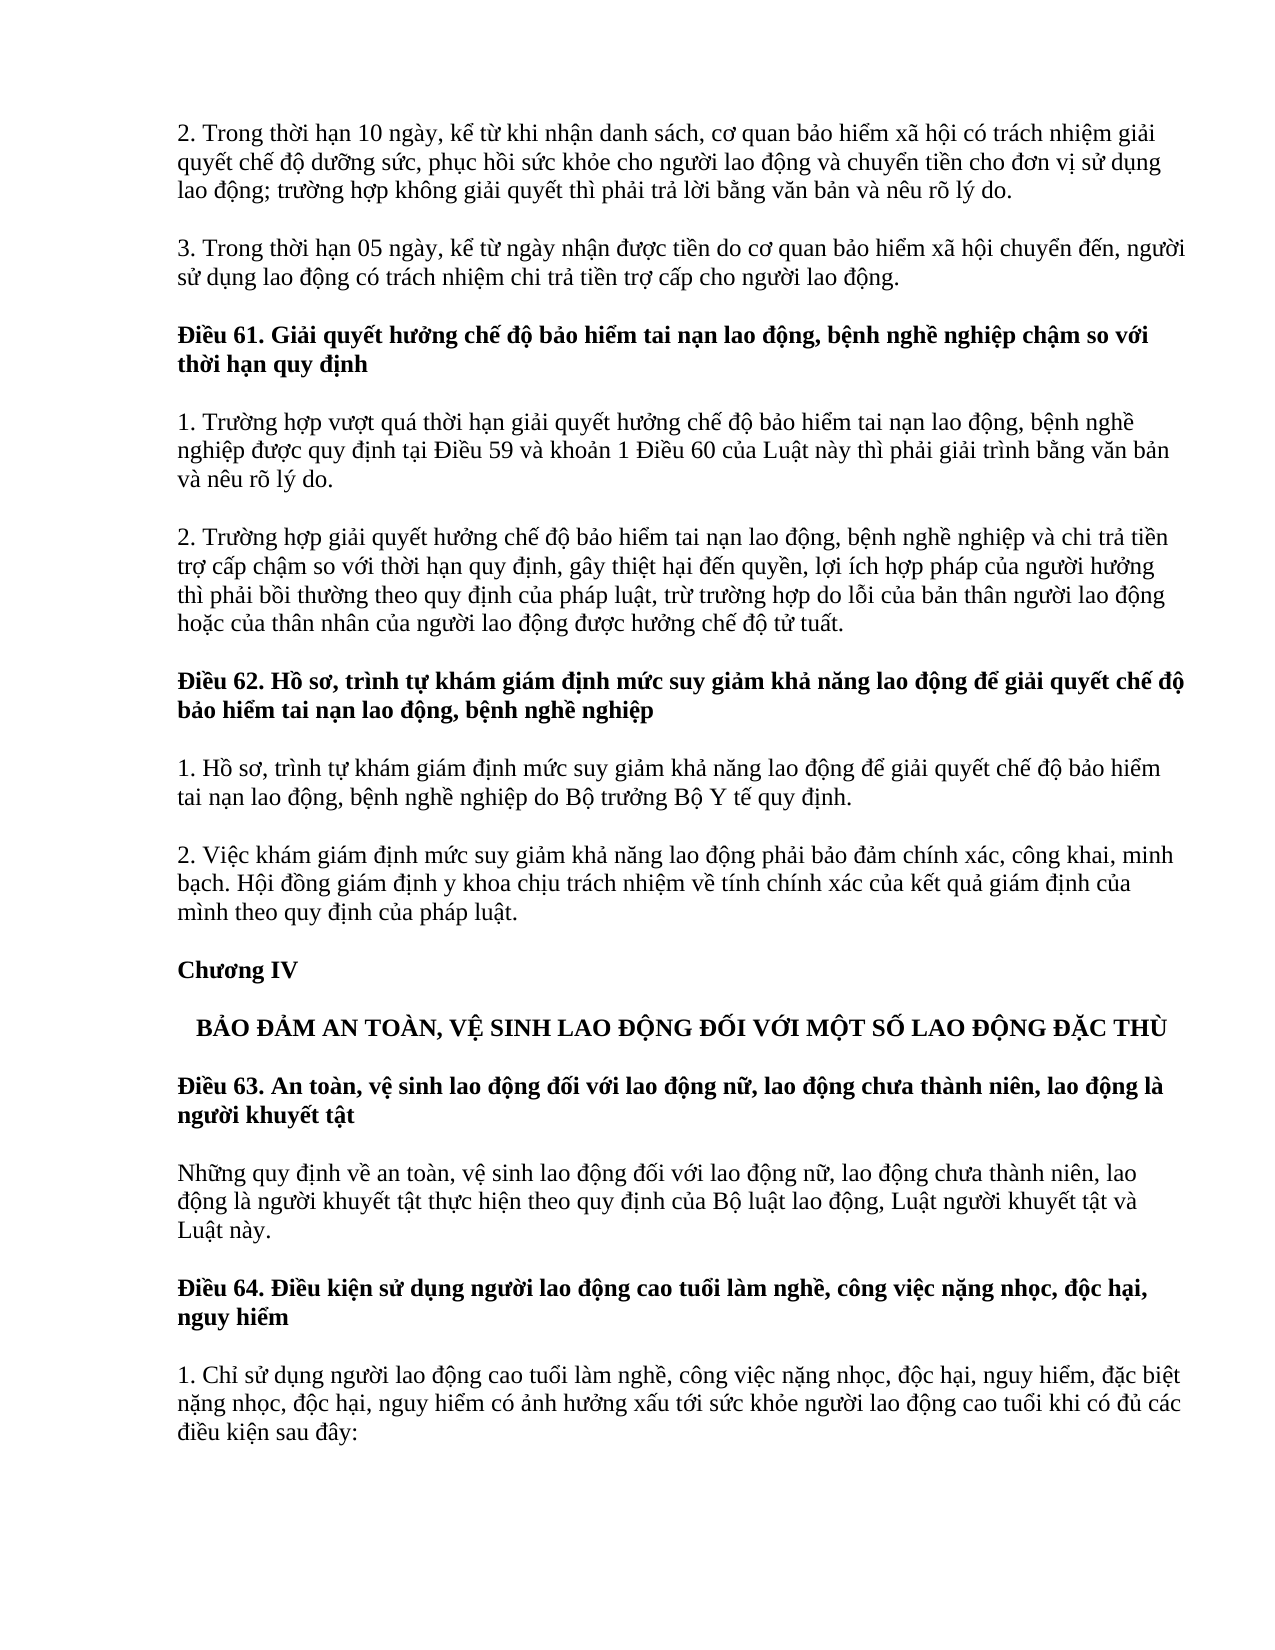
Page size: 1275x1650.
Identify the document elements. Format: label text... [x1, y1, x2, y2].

text 1. Chỉ sử dụng người lao động cao tuổi làm nghề, công việc nặng nhọc, độc hại, nguy hiểm, đặc biệt nặng nhọc, độc hại, nguy hiểm có ảnh hưởng xấu tới sức khỏe người lao động cao tuổi khi có đủ các điều kiện sau đây: [177, 1360, 1186, 1446]
text BẢO ĐẢM AN TOÀN, VỆ SINH LAO ĐỘNG ĐỐI VỚI MỘT SỐ LAO ĐỘNG ĐẶC THÙ [177, 1013, 1186, 1042]
text Điều 63. An toàn, vệ sinh lao động đối với lao động nữ, lao động chưa thành niên, lao động là người khuyết tật [177, 1071, 1186, 1128]
text Điều 61. Giải quyết hưởng chế độ bảo hiểm tai nạn lao động, bệnh nghề nghiệp chậm so với thời hạn quy định [177, 320, 1186, 378]
text 2. Việc khám giám định mức suy giảm khả năng lao động phải bảo đảm chính xác, công khai, minh bạch. Hội đồng giám định y khoa chịu trách nhiệm về tính chính xác của kết quả giám định của mình theo quy định của pháp luật. [177, 840, 1186, 926]
text 1. Hồ sơ, trình tự khám giám định mức suy giảm khả năng lao động để giải quyết chế độ bảo hiểm tai nạn lao động, bệnh nghề nghiệp do Bộ trưởng Bộ Y tế quy định. [177, 753, 1186, 811]
text 3. Trong thời hạn 05 ngày, kể từ ngày nhận được tiền do cơ quan bảo hiểm xã hội chuyển đến, người sử dụng lao động có trách nhiệm chi trả tiền trợ cấp cho người lao động. [177, 233, 1186, 291]
text 2. Trường hợp giải quyết hưởng chế độ bảo hiểm tai nạn lao động, bệnh nghề nghiệp và chi trả tiền trợ cấp chậm so với thời hạn quy định, gây thiệt hại đến quyền, lợi ích hợp pháp của người hưởng thì phải bồi thường theo quy định của pháp luật, trừ trường hợp do lỗi của bản thân người lao động hoặc của thân nhân của người lao động được hưởng chế độ tử tuất. [177, 522, 1186, 637]
text 2. Trong thời hạn 10 ngày, kể từ khi nhận danh sách, cơ quan bảo hiểm xã hội có trách nhiệm giải quyết chế độ dưỡng sức, phục hồi sức khỏe cho người lao động và chuyển tiền cho đơn vị sử dụng lao động; trường hợp không giải quyết thì phải trả lời bằng văn bản và nêu rõ lý do. [177, 118, 1186, 204]
text Điều 64. Điều kiện sử dụng người lao động cao tuổi làm nghề, công việc nặng nhọc, độc hại, nguy hiểm [177, 1273, 1186, 1331]
text Những quy định về an toàn, vệ sinh lao động đối với lao động nữ, lao động chưa thành niên, lao động là người khuyết tật thực hiện theo quy định của Bộ luật lao động, Luật người khuyết tật và Luật này. [177, 1158, 1186, 1244]
text Điều 62. Hồ sơ, trình tự khám giám định mức suy giảm khả năng lao động để giải quyết chế độ bảo hiểm tai nạn lao động, bệnh nghề nghiệp [177, 666, 1186, 724]
text 1. Trường hợp vượt quá thời hạn giải quyết hưởng chế độ bảo hiểm tai nạn lao động, bệnh nghề nghiệp được quy định tại Điều 59 và khoản 1 Điều 60 của Luật này thì phải giải trình bằng văn bản và nêu rõ lý do. [177, 407, 1186, 493]
text Chương IV [177, 955, 1186, 984]
